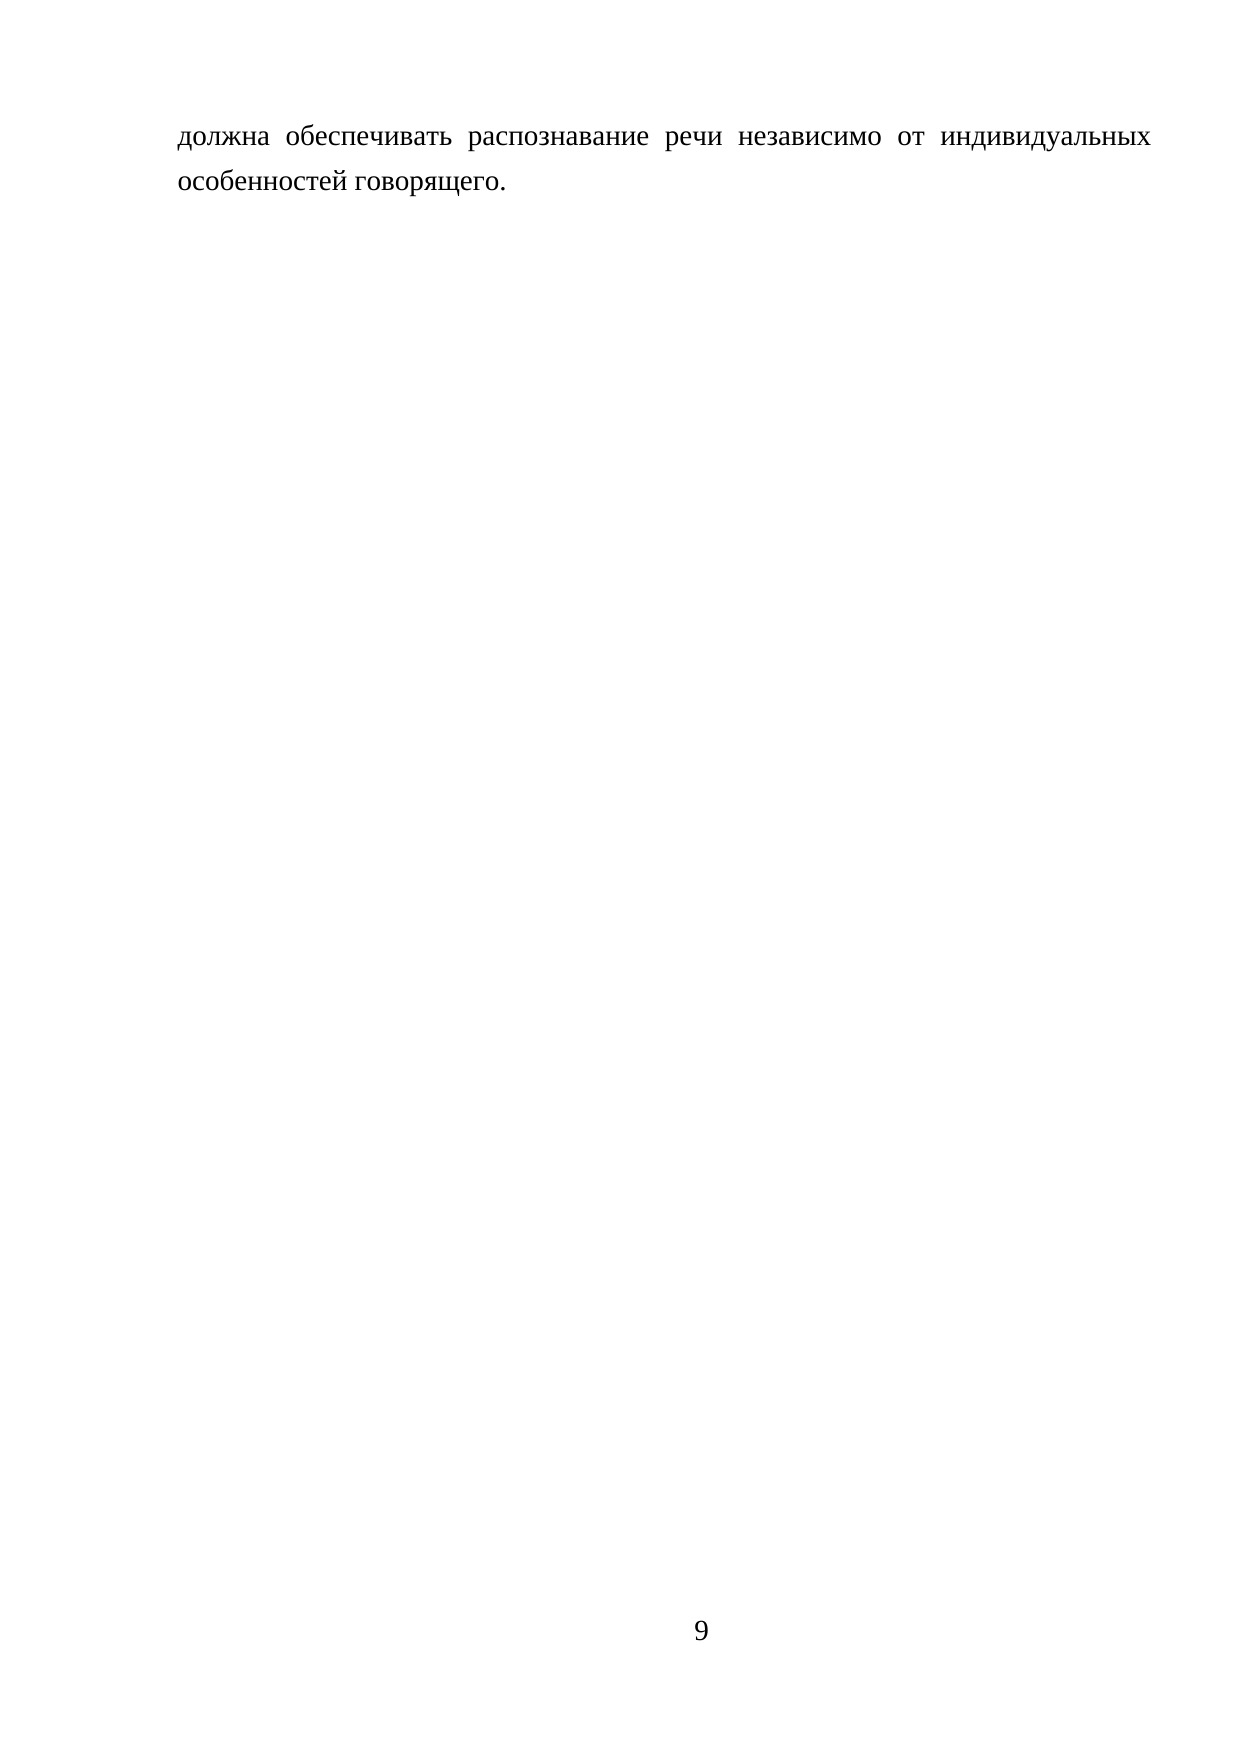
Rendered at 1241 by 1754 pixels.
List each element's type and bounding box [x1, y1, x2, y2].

text [177, 118, 1152, 197]
